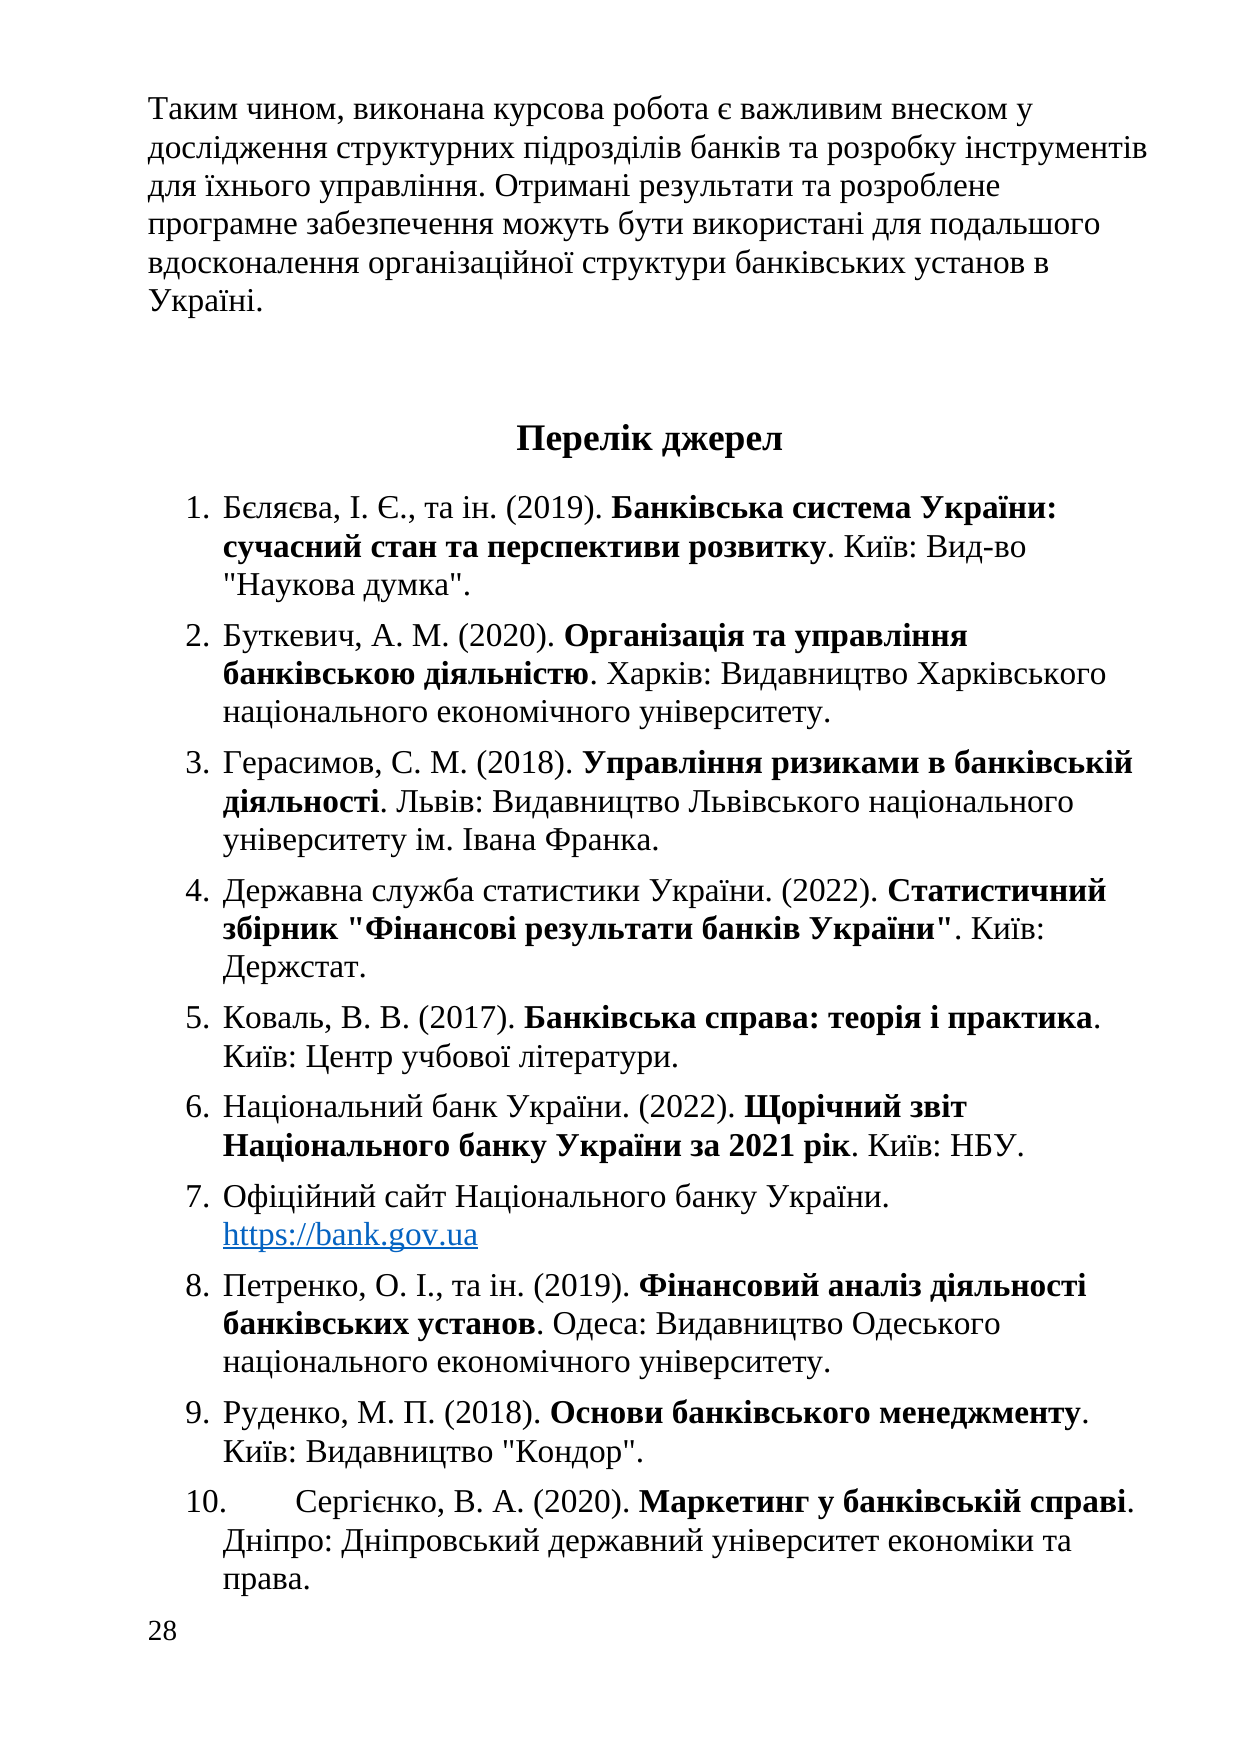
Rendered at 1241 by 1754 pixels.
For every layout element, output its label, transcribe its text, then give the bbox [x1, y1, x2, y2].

list Буткевич, А. М. (2020). Організація та управління банківською діяльністю. Харків: Видавництво Харківського національного економічного університету. [185, 615, 1152, 730]
list Руденко, М. П. (2018). Основи банківського менеджменту. Київ: Видавництво "Кондор". [185, 1392, 1152, 1469]
list Коваль, В. В. (2017). Банківська справа: теорія і практика. Київ: Центр учбової літератури. [185, 997, 1152, 1074]
list Офіційний сайт Національного банку України. https://bank.gov.ua [185, 1176, 1152, 1252]
text Таким чином, виконана курсова робота є важливим внеском у дослідження структурних підрозділів банків та розробку інструментів для їхнього управління. Отримані результати та розроблене програмне забезпечення можуть бути використані для подальшого вдосконалення організаційної структури банківських установ в Україні. [148, 88, 1152, 318]
list Державна служба статистики України. (2022). Статистичний збірник "Фінансові результати банків України". Київ: Держстат. [185, 870, 1152, 985]
text Перелік джерел [148, 415, 1152, 458]
list Герасимов, С. М. (2018). Управління ризиками в банківській діяльності. Львів: Видавництво Львівського національного університету ім. Івана Франка. [185, 742, 1152, 857]
list Бєляєва, І. Є., та ін. (2019). Банківська система України: сучасний стан та перспективи розвитку. Київ: Вид-во "Наукова думка". [185, 487, 1152, 602]
list Сергієнко, В. А. (2020). Маркетинг у банківській справі. Дніпро: Дніпровський державний університет економіки та права. [185, 1482, 1152, 1597]
list Петренко, О. І., та ін. (2019). Фінансовий аналіз діяльності банківських установ. Одеса: Видавництво Одеського національного економічного університету. [185, 1265, 1152, 1380]
list Національний банк України. (2022). Щорічний звіт Національного банку України за 2021 рік. Київ: НБУ. [185, 1087, 1152, 1163]
